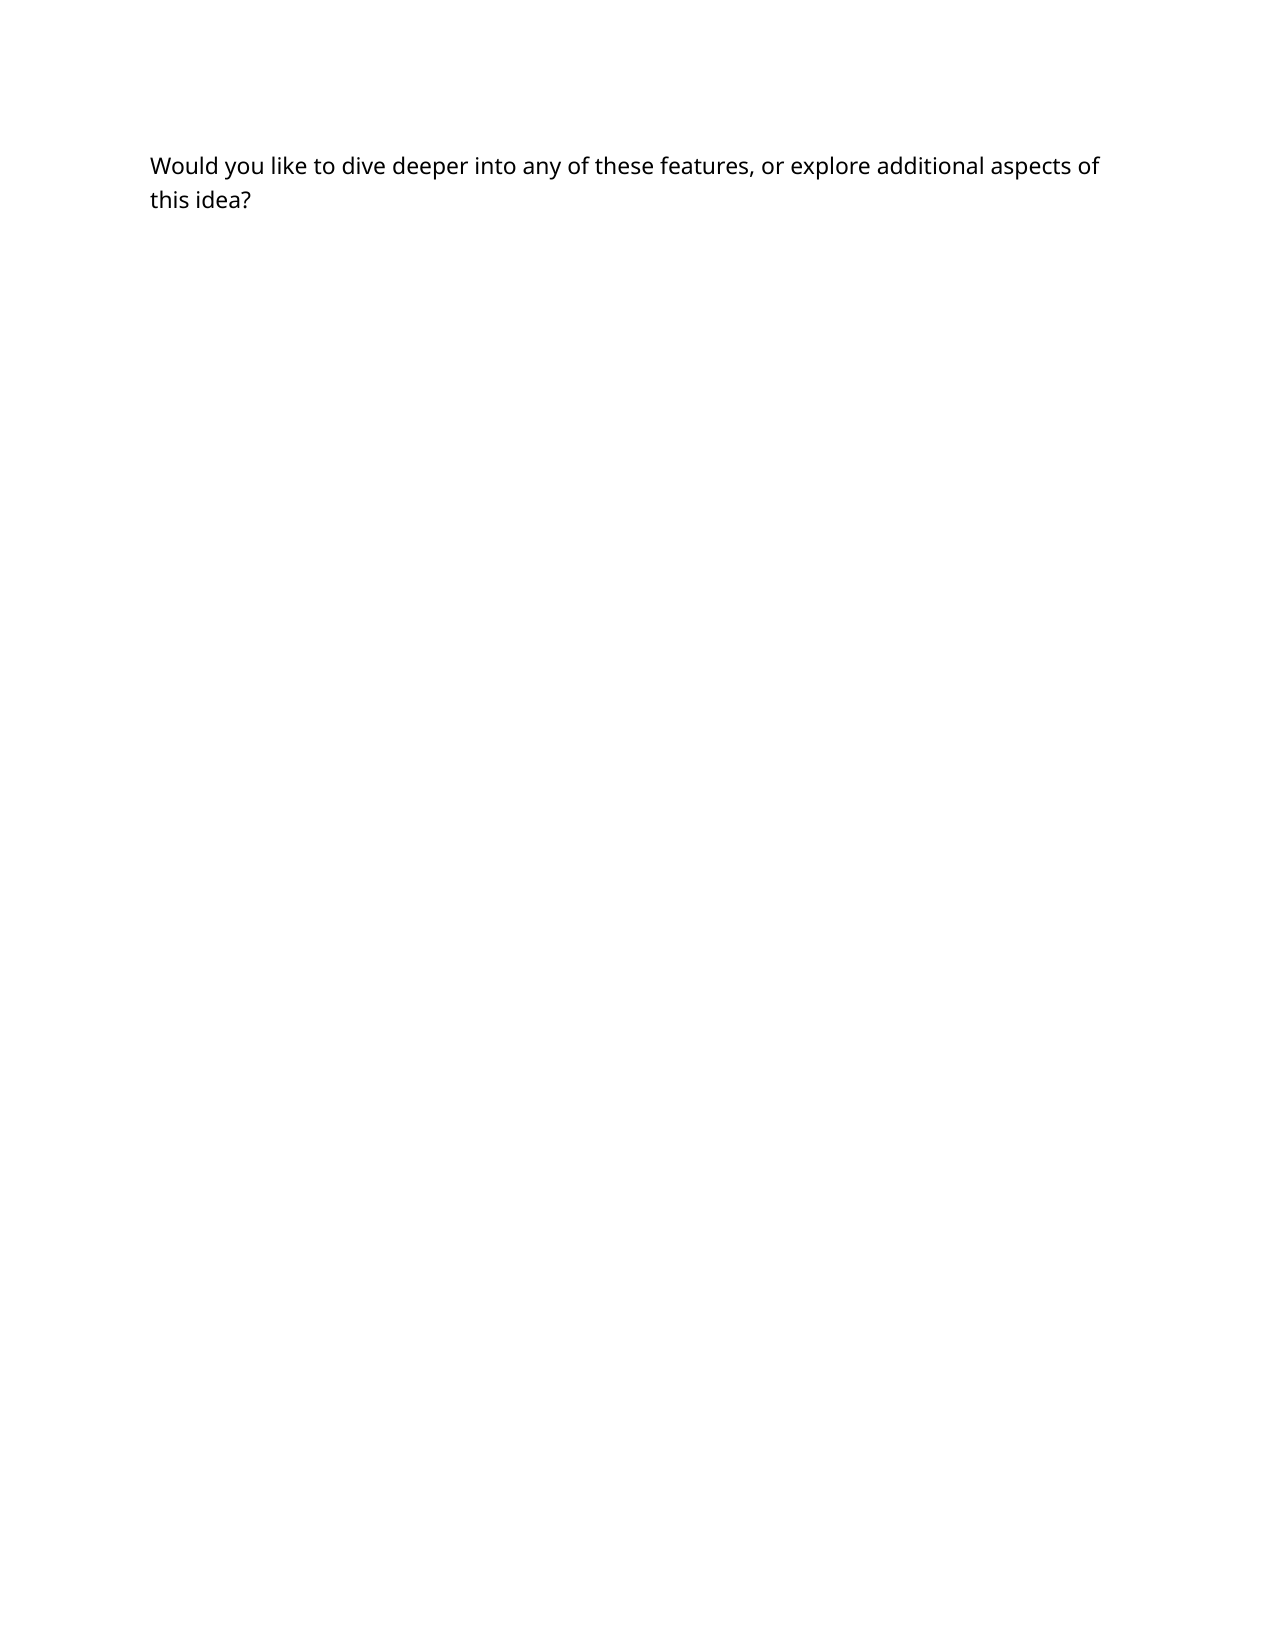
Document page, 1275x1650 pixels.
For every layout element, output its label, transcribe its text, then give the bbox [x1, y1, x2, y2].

text Would you like to dive deeper into any of these features, or explore additional aspects of this idea? [150, 150, 1125, 215]
